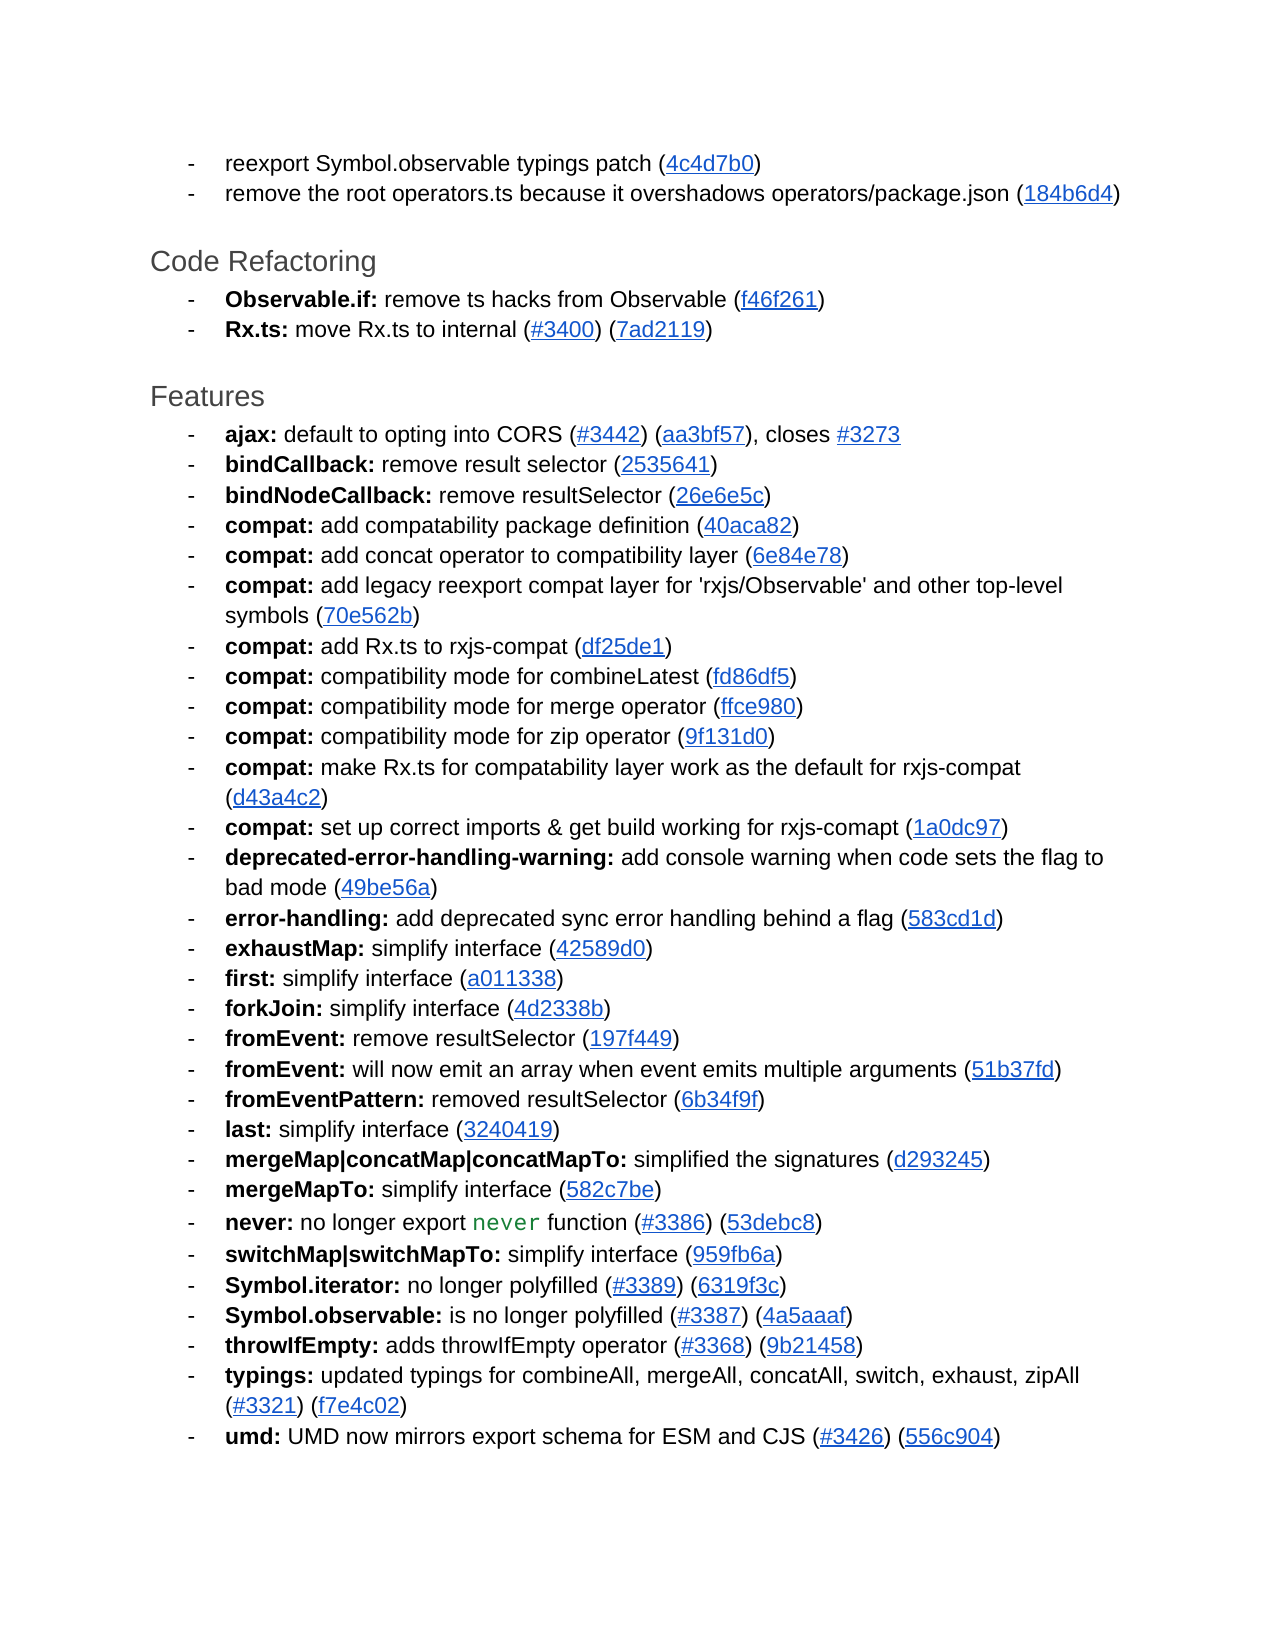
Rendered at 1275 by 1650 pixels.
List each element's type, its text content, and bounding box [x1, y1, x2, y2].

list first: simplify interface (a011338) [187, 965, 1125, 991]
list mergeMap|concatMap|concatMapTo: simplified the signatures (d293245) [187, 1146, 1125, 1173]
list Rx.ts: move Rx.ts to internal (#3400) (7ad2119) [187, 316, 1125, 342]
list Observable.if: remove ts hacks from Observable (f46f261) [187, 286, 1125, 312]
list mergeMapTo: simplify interface (582c7be) [187, 1176, 1125, 1203]
subtitle Code Refactoring [150, 244, 1125, 277]
list compat: make Rx.ts for compatability layer work as the default for rxjs-compat (d43a4c2) [187, 753, 1125, 810]
list typings: updated typings for combineAll, mergeAll, concatAll, switch, exhaust, zipAll (#3321) (f7e4c02) [187, 1362, 1125, 1419]
list compat: compatibility mode for combineLatest (fd86df5) [187, 663, 1125, 689]
list fromEvent: will now emit an array when event emits multiple arguments (51b37fd) [187, 1056, 1125, 1082]
list Symbol.observable: is no longer polyfilled (#3387) (4a5aaaf) [187, 1302, 1125, 1328]
list bindNodeCallback: remove resultSelector (26e6e5c) [187, 482, 1125, 508]
list remove the root operators.ts because it overshadows operators/package.json (184b6d4) [187, 180, 1125, 207]
list Symbol.iterator: no longer polyfilled (#3389) (6319f3c) [187, 1272, 1125, 1298]
list error-handling: add deprecated sync error handling behind a flag (583cd1d) [187, 904, 1125, 931]
list bindCallback: remove result selector (2535641) [187, 451, 1125, 478]
list umd: UMD now mirrors export schema for ESM and CJS (#3426) (556c904) [187, 1423, 1125, 1449]
subtitle Features [150, 379, 1125, 413]
list never: no longer export never function (#3386) (53debc8) [187, 1207, 1125, 1237]
list last: simplify interface (3240419) [187, 1116, 1125, 1142]
list compat: set up correct imports & get build working for rxjs-comapt (1a0dc97) [187, 814, 1125, 840]
list forkJoin: simplify interface (4d2338b) [187, 995, 1125, 1022]
list throwIfEmpty: adds throwIfEmpty operator (#3368) (9b21458) [187, 1332, 1125, 1358]
list fromEvent: remove resultSelector (197f449) [187, 1025, 1125, 1052]
list deprecated-error-handling-warning: add console warning when code sets the flag to bad mode (49be56a) [187, 844, 1125, 901]
list switchMap|switchMapTo: simplify interface (959fb6a) [187, 1241, 1125, 1268]
list compat: add legacy reexport compat layer for 'rxjs/Observable' and other top-level symbols (70e562b) [187, 572, 1125, 629]
list exhaustMap: simplify interface (42589d0) [187, 935, 1125, 961]
list compat: compatibility mode for merge operator (ffce980) [187, 693, 1125, 719]
list fromEventPattern: removed resultSelector (6b34f9f) [187, 1086, 1125, 1112]
list compat: add compatability package definition (40aca82) [187, 512, 1125, 538]
list reexport Symbol.observable typings patch (4c4d7b0) [187, 150, 1125, 176]
list ajax: default to opting into CORS (#3442) (aa3bf57), closes #3273 [187, 421, 1125, 448]
list compat: add Rx.ts to rxjs-compat (df25de1) [187, 633, 1125, 659]
list compat: compatibility mode for zip operator (9f131d0) [187, 723, 1125, 750]
list compat: add concat operator to compatibility layer (6e84e78) [187, 542, 1125, 568]
